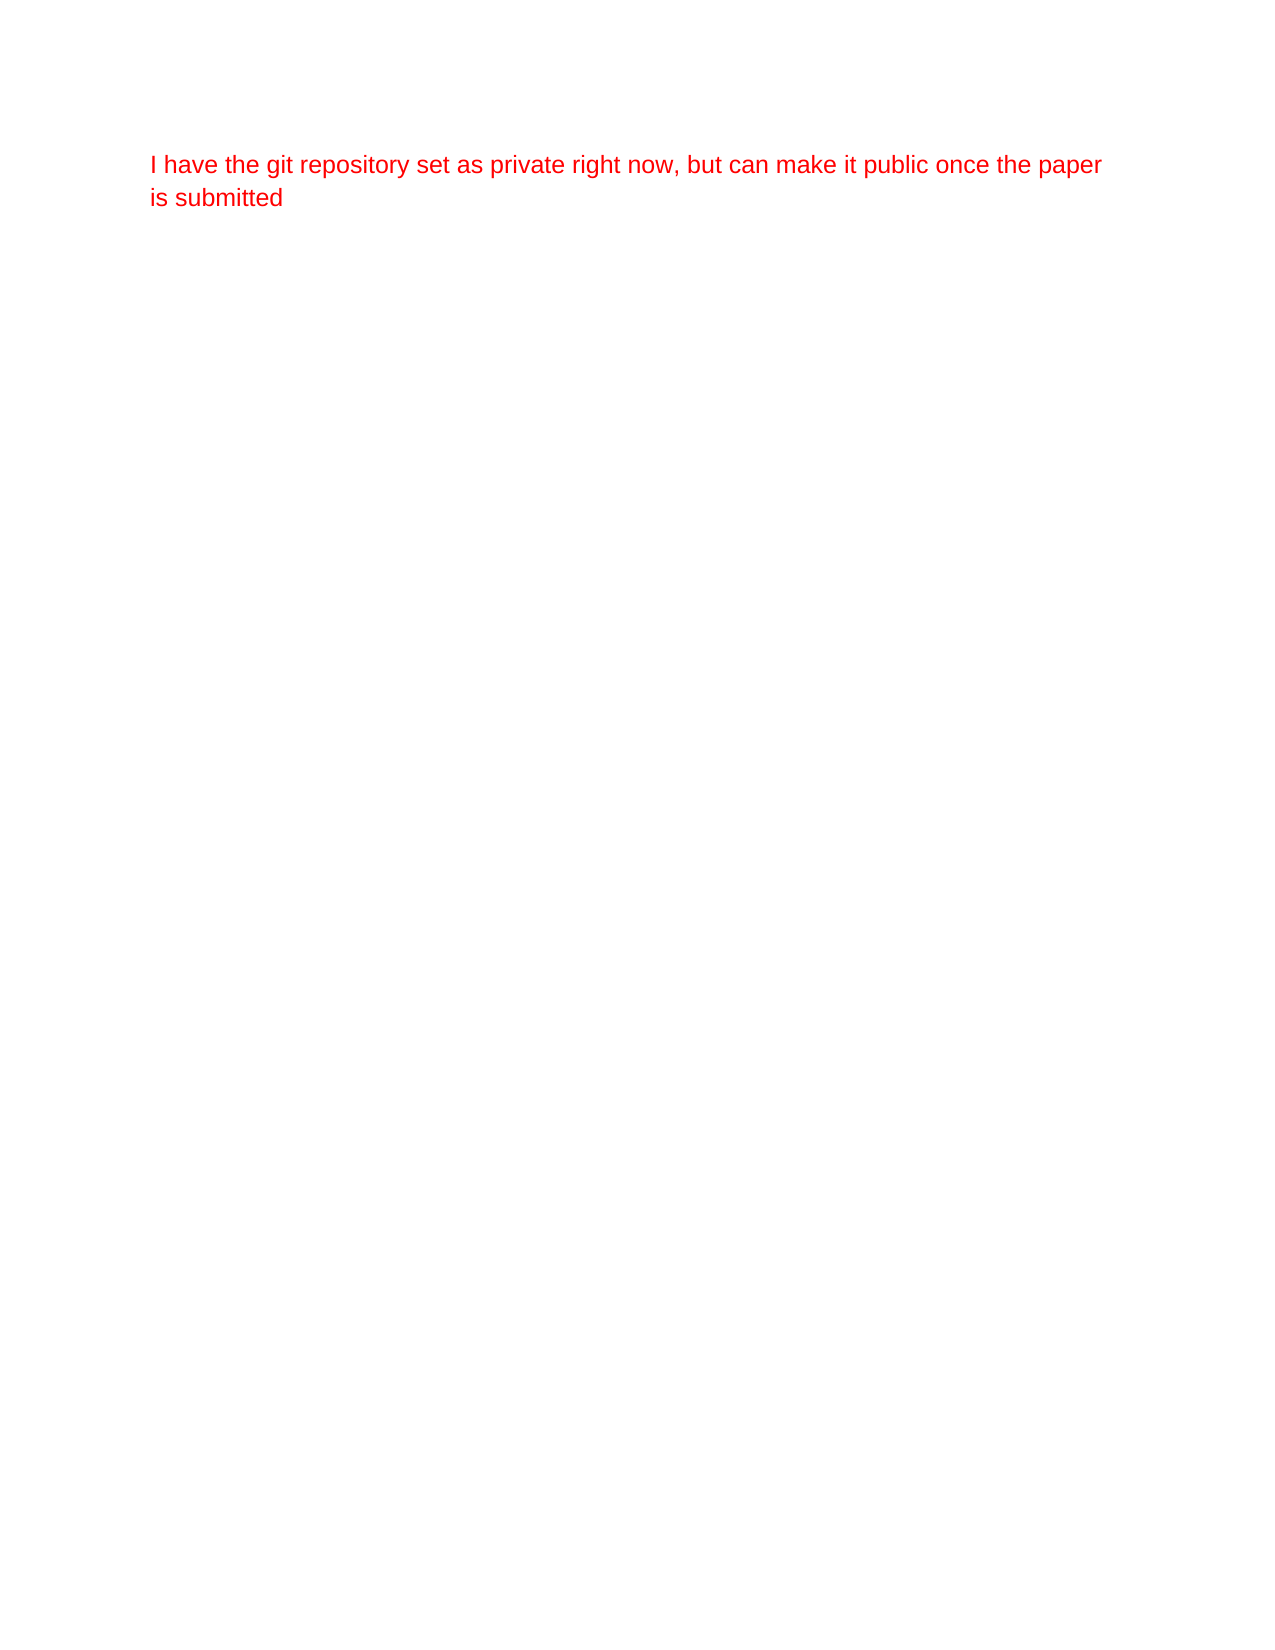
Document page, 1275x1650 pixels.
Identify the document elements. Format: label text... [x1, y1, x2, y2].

text I have the git repository set as private right now, but can make it public once the paper is submitted [150, 150, 1125, 212]
